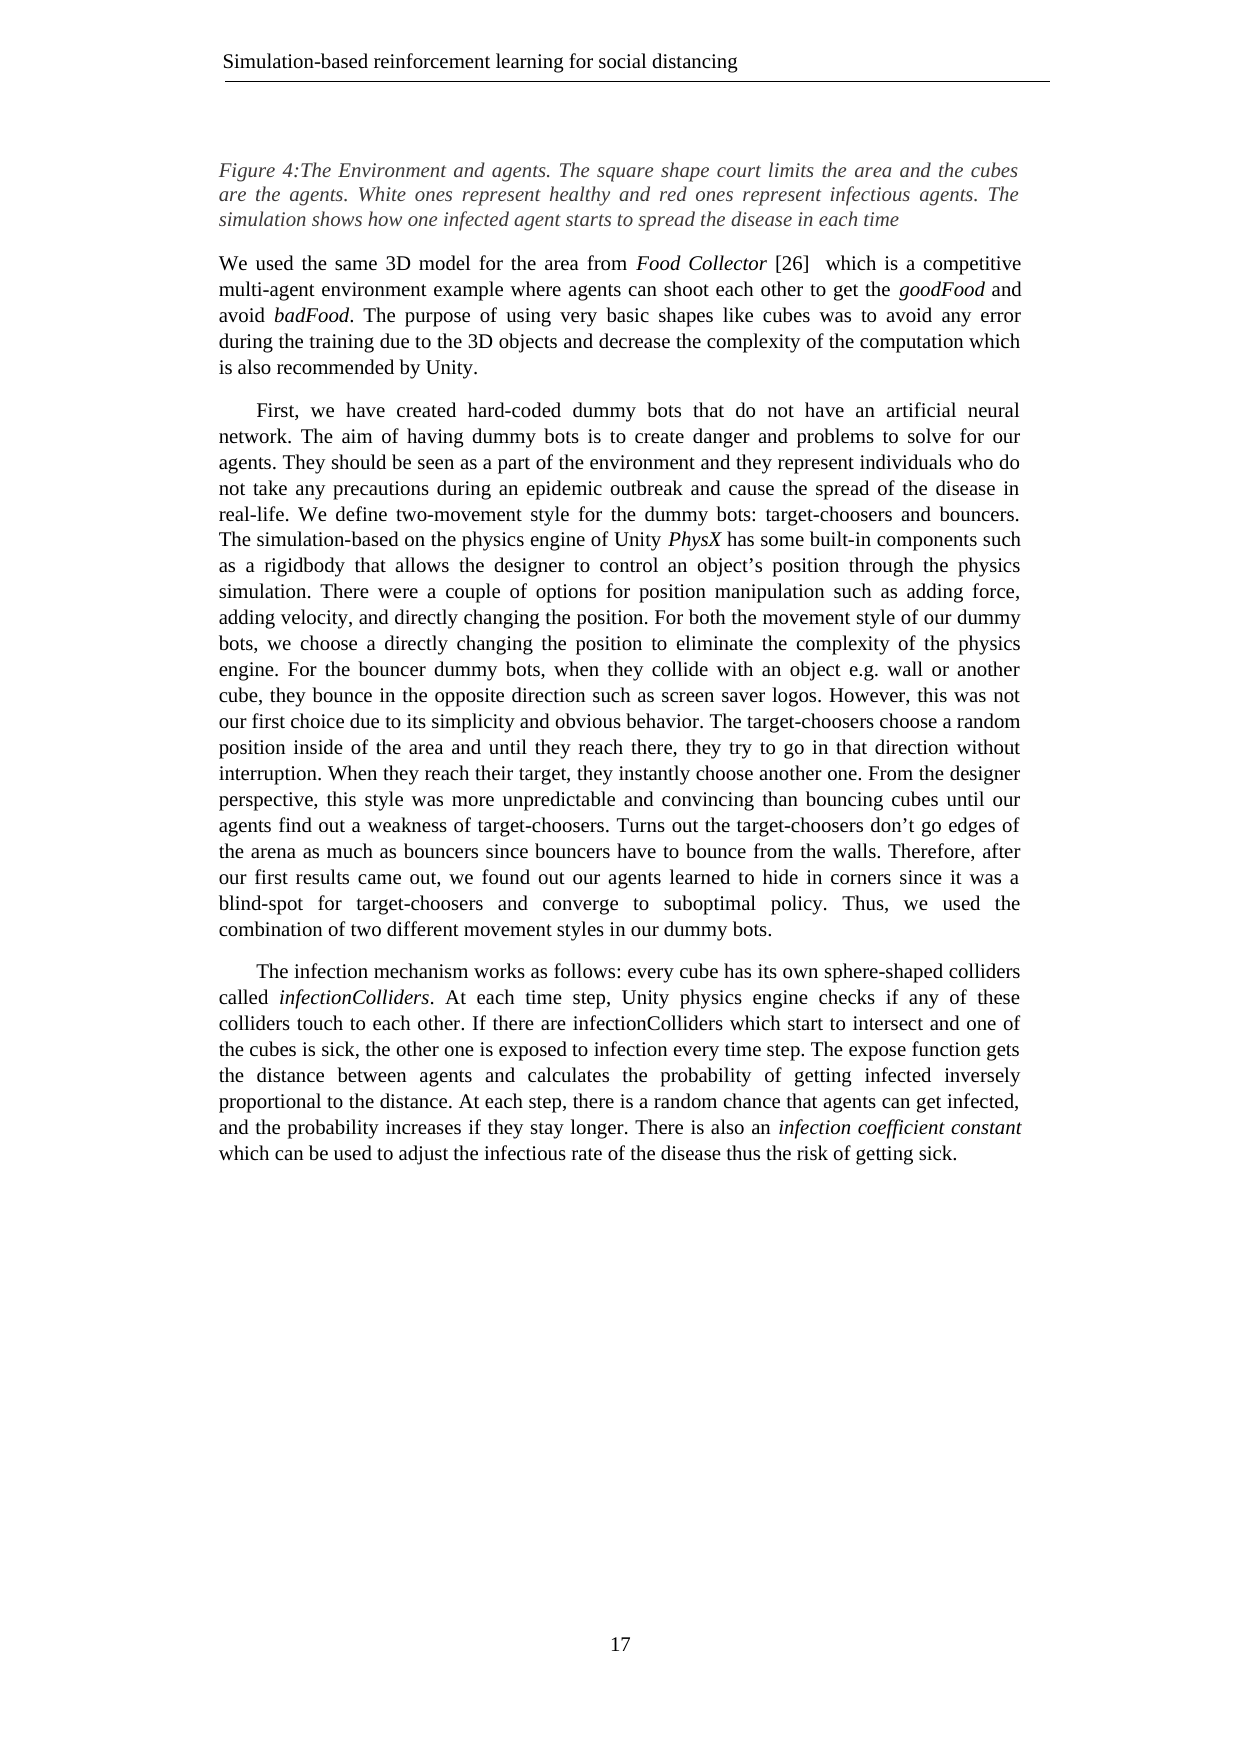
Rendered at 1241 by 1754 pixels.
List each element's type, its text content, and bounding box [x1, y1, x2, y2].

text We used the same 3D model for the area from Food Collector [26] which is a competitive multi-agent environment example where agents can shoot each other to get the goodFood and avoid badFood. The purpose of using very basic shapes like cubes was to avoid any error during the training due to the 3D objects and decrease the complexity of the computation which is also recommended by Unity. [218, 251, 1022, 379]
text The infection mechanism works as follows: every cube has its own sphere-shaped colliders called infectionColliders. At each time step, Unity physics engine checks if any of these colliders touch to each other. If there are infectionColliders which start to intersect and one of the cubes is sick, the other one is exposed to infection every time step. The expose function gets the distance between agents and calculates the probability of getting infected inversely proportional to the distance. At each step, there is a random chance that agents can get infected, and the probability increases if they stay longer. There is also an infection coefficient constant which can be used to adjust the infectious rate of the disease thus the risk of getting sick. [218, 959, 1022, 1165]
